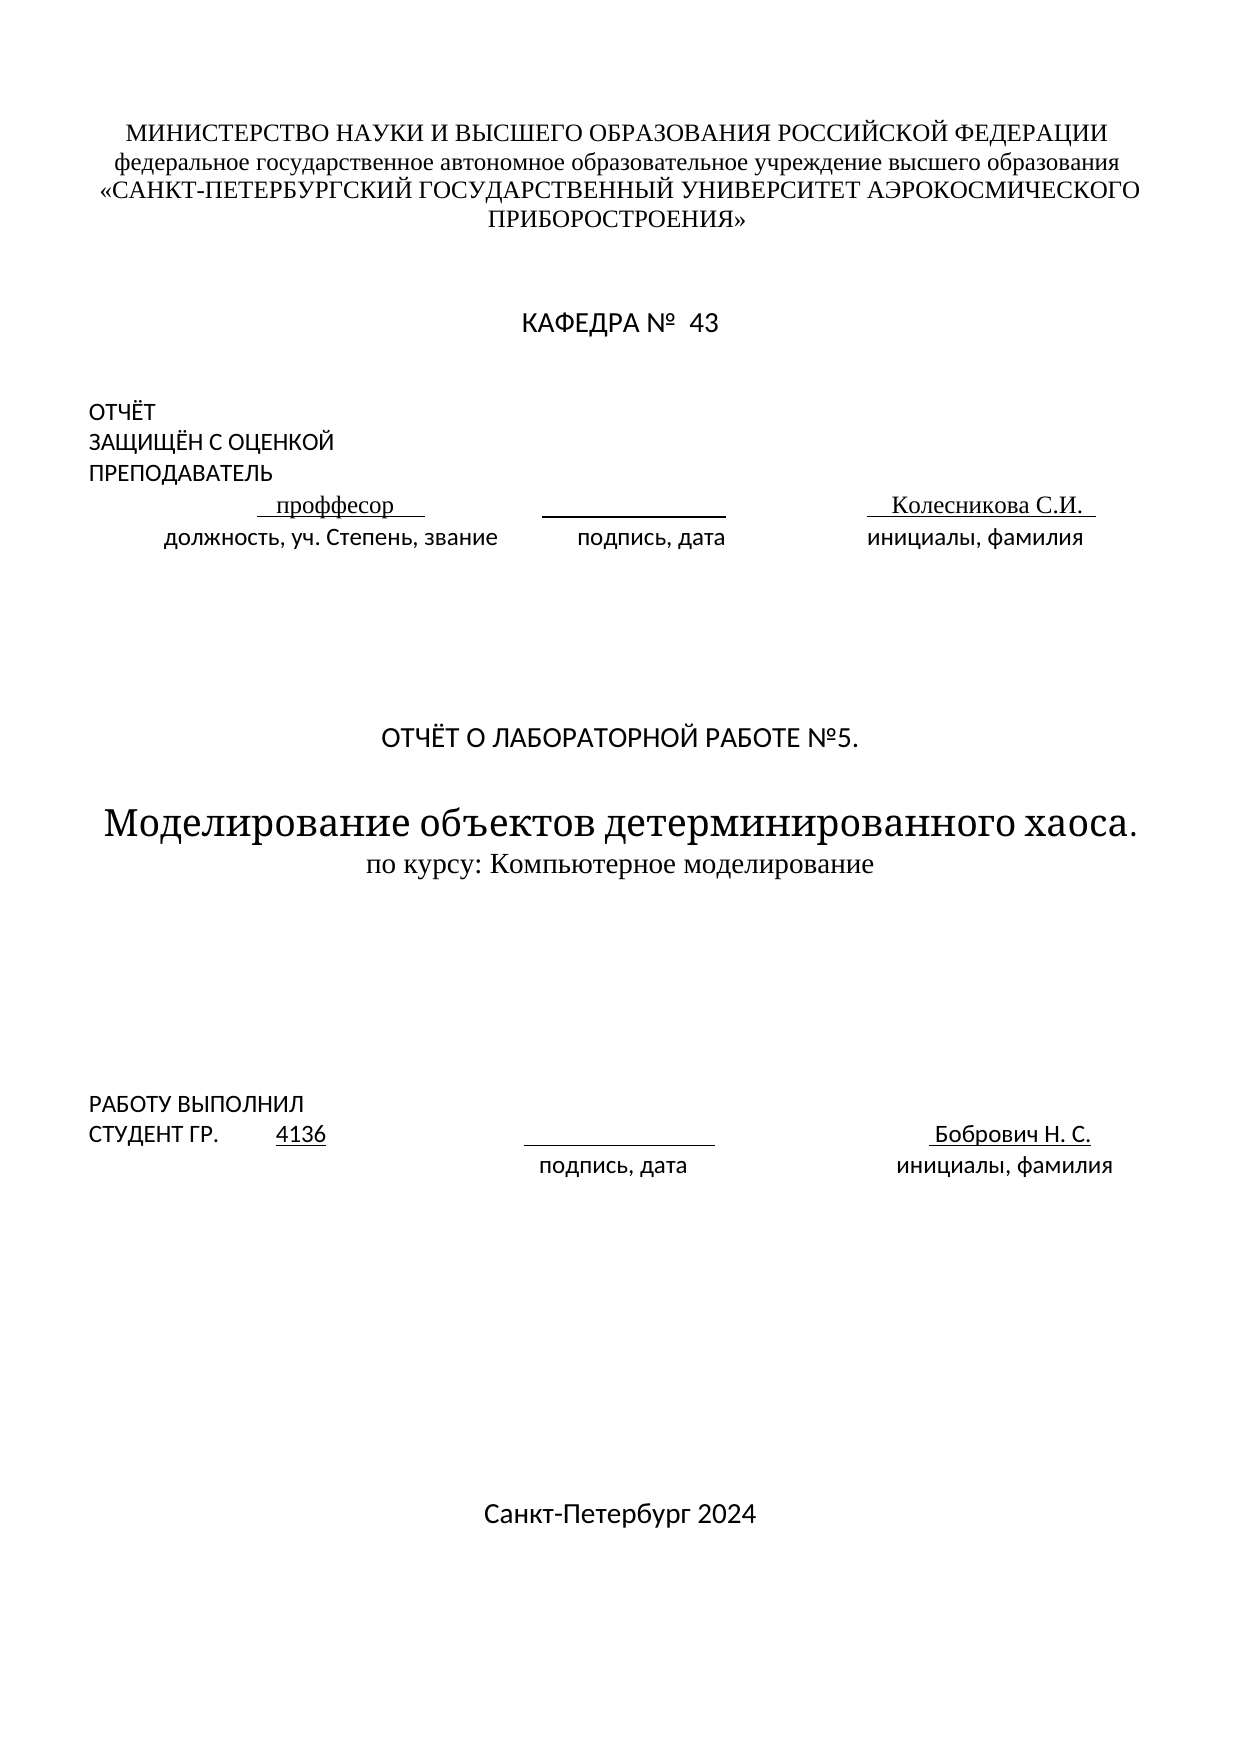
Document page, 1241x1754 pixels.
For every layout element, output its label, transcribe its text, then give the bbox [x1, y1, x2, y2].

text «САНКТ-ПЕТЕРБУРГСКИЙ ГОСУДАРСТВЕННЫЙ УНИВЕРСИТЕТ АЭРОКОСМИЧЕСКОГО ПРИБОРОСТРОЕНИЯ» [89, 176, 1152, 233]
text ОТЧЁТ [89, 396, 1152, 427]
text ЗАЩИЩЁН С ОЦЕНКОЙ [89, 427, 1152, 457]
subtitle проффесор Колесникова С.И. [89, 488, 1152, 521]
text РАБОТУ ВЫПОЛНИЛ [89, 1088, 1152, 1118]
text МИНИСТЕРСТВО НАУКИ И ВЫСШЕГО ОБРАЗОВАНИЯ РОССИЙСКОЙ ФЕДЕРАЦИИ [89, 118, 1152, 147]
text СТУДЕНТ ГР. 4136 Бобрович Н. С. [89, 1118, 1152, 1149]
text КАФЕДРА № 43 [89, 304, 1152, 340]
text должность, уч. Степень, звание подпись, дата инициалы, фамилия [89, 521, 1152, 551]
text ОТЧЁТ О ЛАБОРАТОРНОЙ РАБОТЕ №5. [89, 719, 1152, 755]
text Санкт-Петербург 2024 [89, 1495, 1152, 1531]
text Моделирование объектов детерминированного хаоса. [89, 803, 1152, 846]
text по курсу: Компьютерное моделирование [89, 846, 1152, 879]
text подпись, дата инициалы, фамилия [89, 1149, 1152, 1179]
text федеральное государственное автономное образовательное учреждение высшего образования [89, 147, 1152, 176]
text ПРЕПОДАВАТЕЛЬ [89, 457, 1152, 488]
